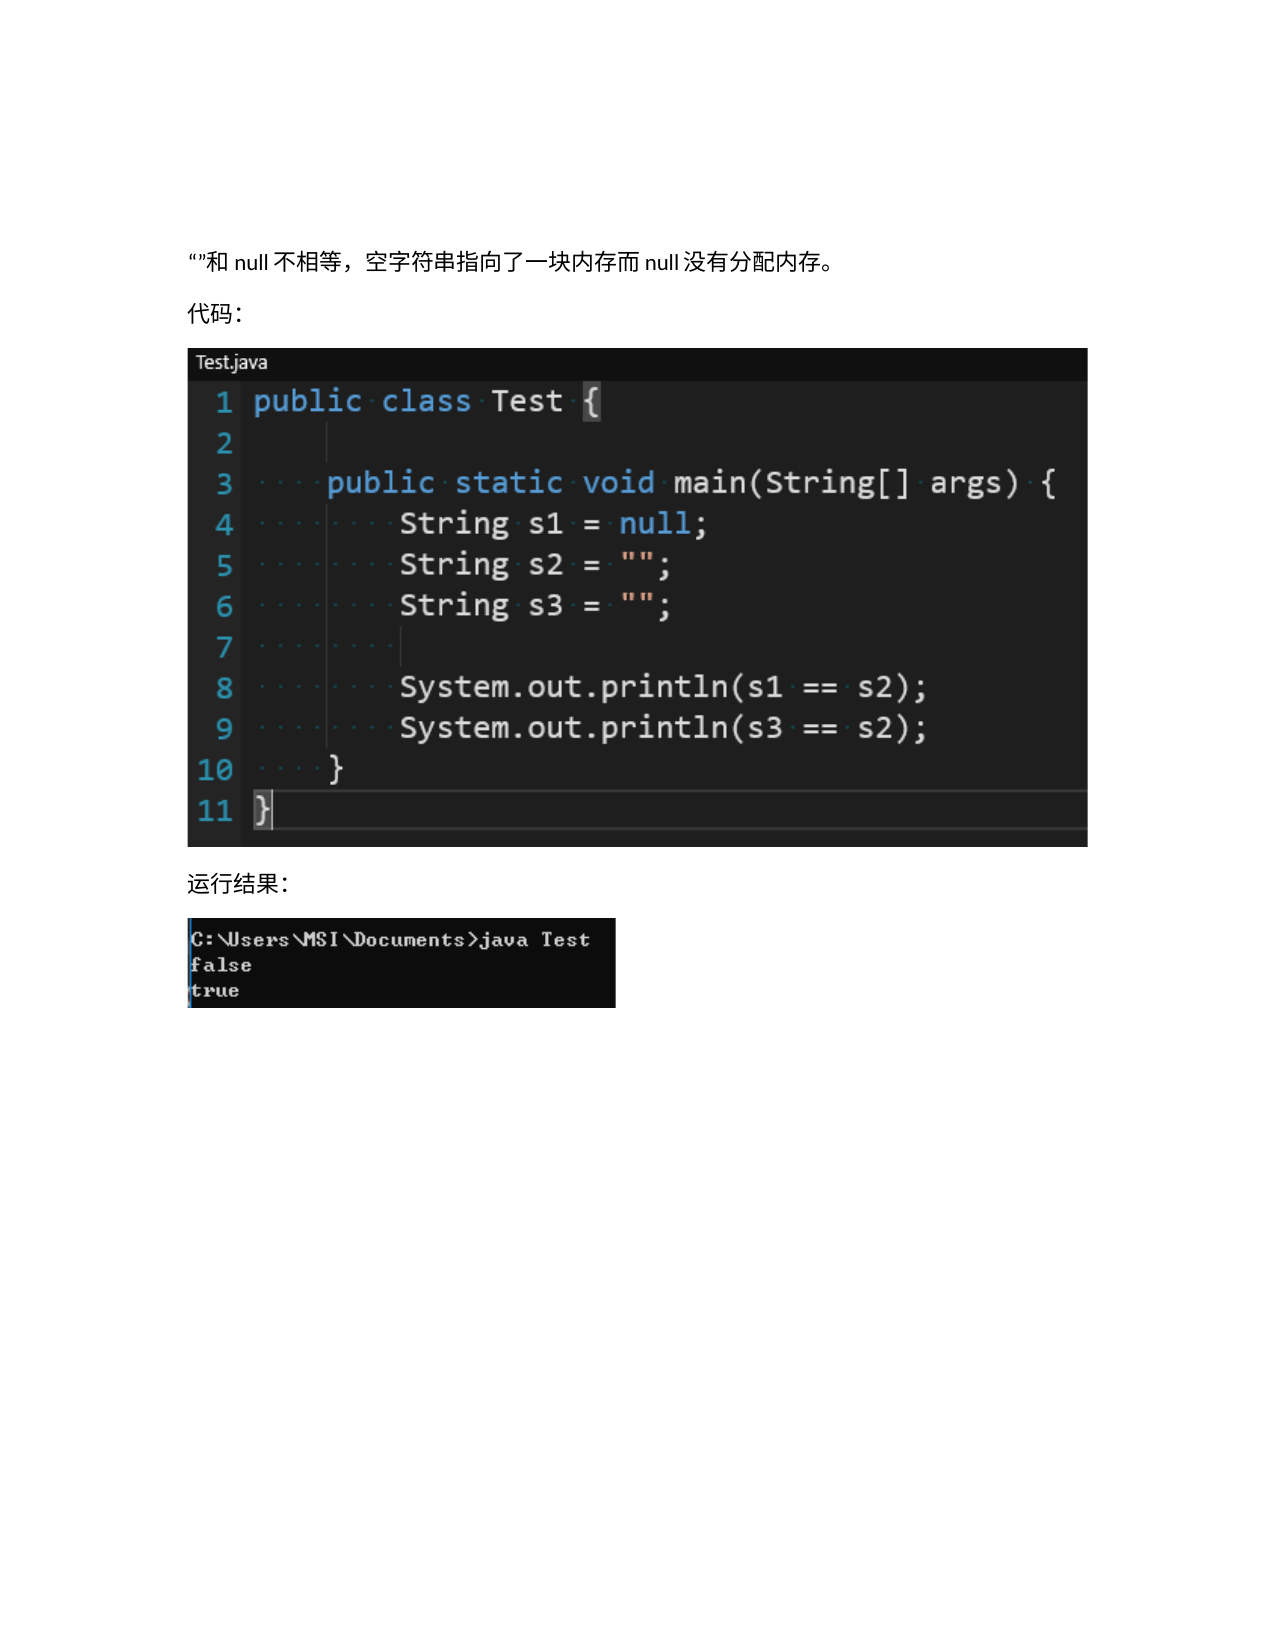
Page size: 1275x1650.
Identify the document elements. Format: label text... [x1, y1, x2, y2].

text 运行结果： [187, 866, 1087, 899]
picture [187, 918, 616, 1008]
text “”和null不相等，空字符串指向了一块内存而null没有分配内存。 [187, 244, 1087, 277]
picture [187, 348, 1088, 847]
text 代码： [187, 296, 1087, 329]
